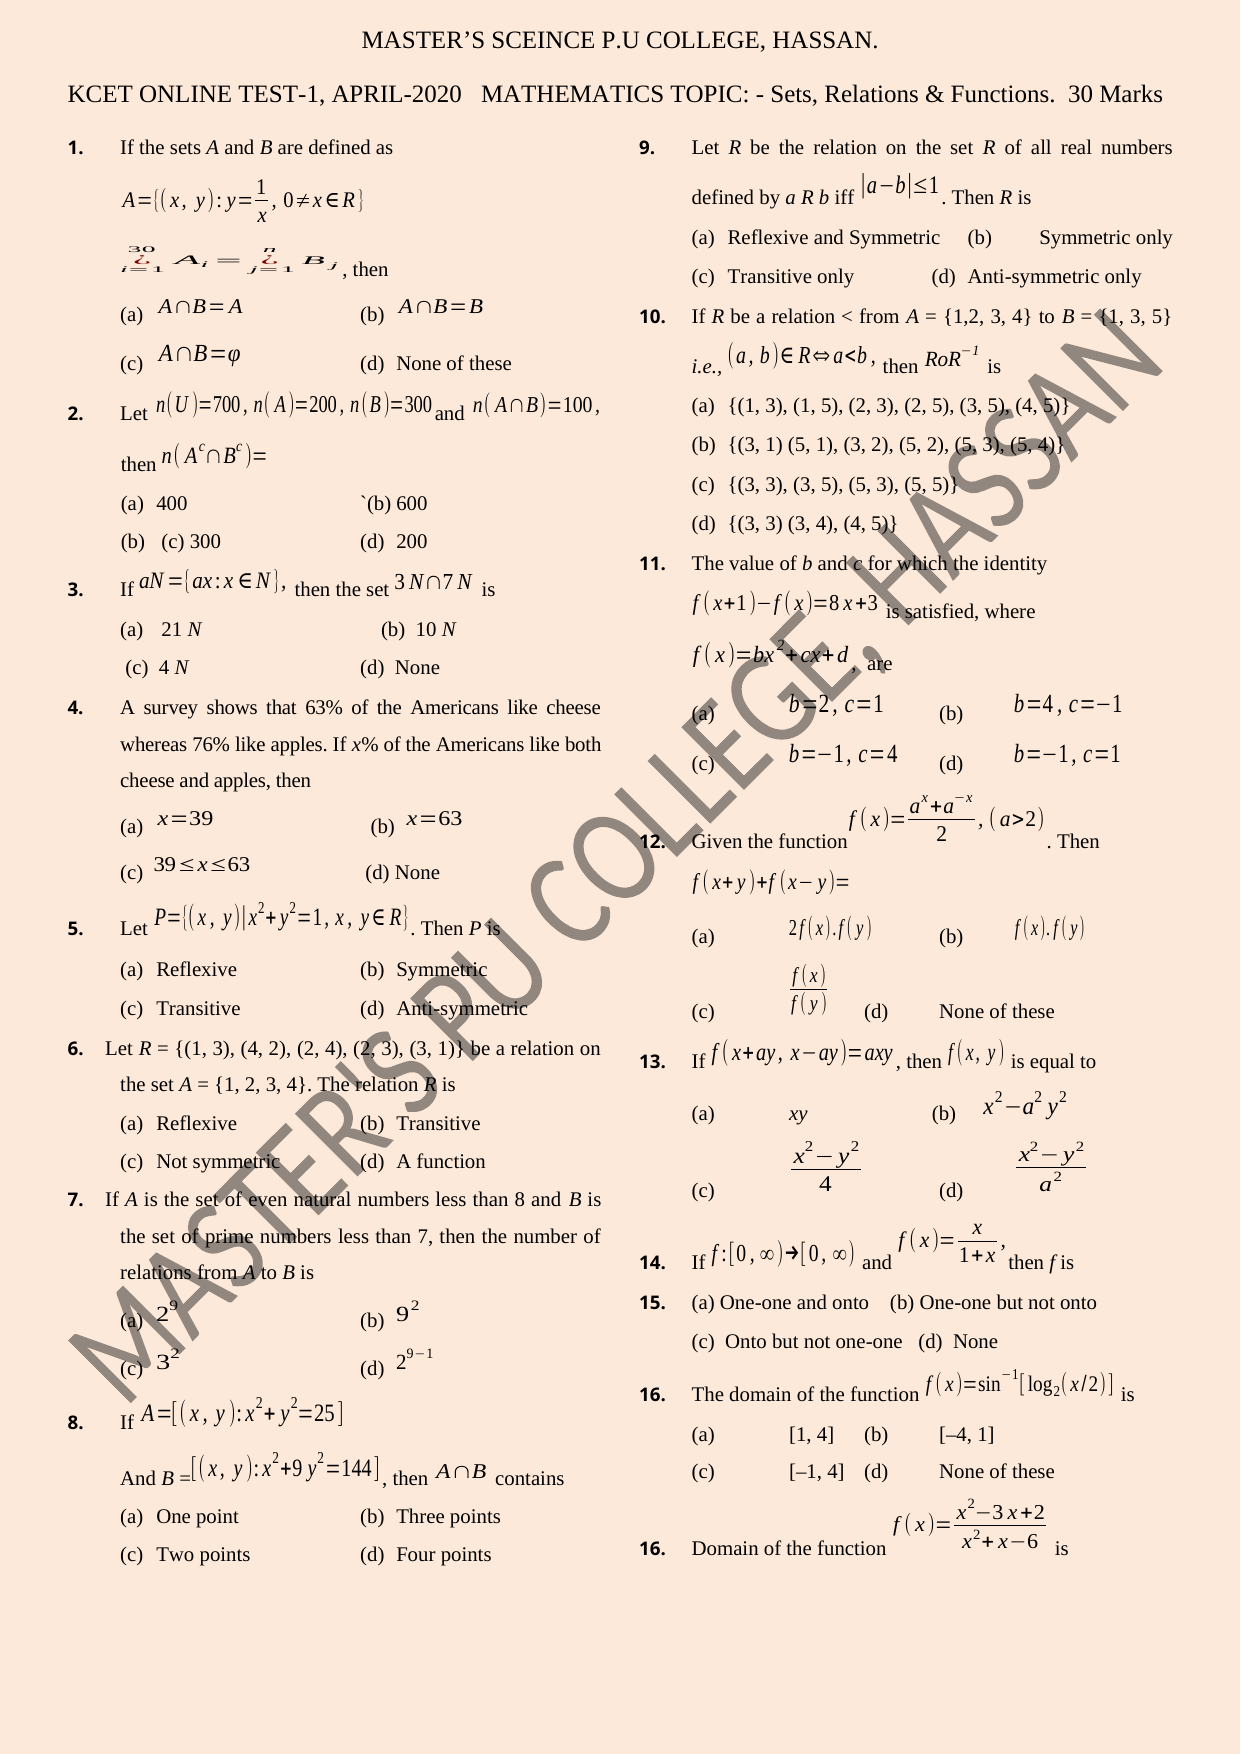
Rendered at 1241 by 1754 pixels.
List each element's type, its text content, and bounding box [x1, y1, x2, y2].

text (a) Reflexive (b) Transitive [120, 1111, 601, 1134]
text (a) (b) [120, 296, 601, 326]
text (a) Reflexive (b) Symmetric [120, 957, 601, 981]
list The value of b and c for which the identity is satisfied, where , are [639, 550, 1164, 675]
text (a) [1, 4] (b) [–4, 1] [691, 1422, 1164, 1446]
text (c) (d) None [120, 853, 601, 884]
text (a) (b) [120, 807, 601, 838]
list If R be a relation < from A = {1,2, 3, 4} to B = {1, 3, 5} i.e., then is [639, 303, 1173, 378]
text (c) (d) [691, 739, 1164, 775]
text And B =, then contains [67, 1450, 601, 1490]
text (a) {(1, 3), (1, 5), (2, 3), (2, 5), (3, 5), (4, 5)} [691, 393, 1173, 417]
list (a) One-one and onto (b) One-one but not onto [639, 1289, 1164, 1315]
list Let and then [67, 389, 601, 476]
text (c) Not symmetric (d) A function [120, 1149, 601, 1173]
list The domain of the function is [639, 1367, 1164, 1407]
list Let R be the relation on the set R of all real numbers defined by a R b iff . Then R is [639, 134, 1173, 209]
text (c) [–1, 4] (d) None of these [691, 1459, 1164, 1483]
list Domain of the function is [639, 1497, 1164, 1561]
text (c) (d) [120, 1346, 601, 1380]
list If and then f is [639, 1215, 1164, 1275]
list Let R = {(1, 3), (4, 2), (2, 4), (2, 3), (3, 1)} be a relation on the set A = {1, 2, 3, 4}. The relation R is [67, 1035, 601, 1096]
list If the sets A and B are defined as [67, 134, 601, 160]
text (b) {(3, 1) (5, 1), (3, 2), (5, 2), (5, 3), (5, 4)} [691, 432, 1173, 456]
text (c) 4 N (d) None [120, 655, 601, 679]
list A survey shows that 63% of the Americans like cheese whereas 76% like apples. If x% of the Americans like both cheese and apples, then [67, 694, 601, 792]
text (a) Reflexive and Symmetric (b) Symmetric only [691, 224, 1173, 249]
text (a) (b) [691, 689, 1164, 725]
list If , then is equal to [639, 1037, 1164, 1074]
list 400 `(b) 600 [121, 491, 601, 515]
text (a) (b) [691, 914, 1164, 948]
list If then the set is [67, 568, 601, 602]
text (a) (b) [120, 1298, 601, 1332]
text (c) (d) None of these [691, 962, 1164, 1023]
text (c) Transitive (d) Anti-symmetric [120, 996, 601, 1020]
text (d) {(3, 3) (3, 4), (4, 5)} [691, 511, 1173, 535]
text (c) (d) None of these [120, 340, 601, 375]
text (c) (d) [691, 1139, 1164, 1202]
list If [67, 1394, 601, 1435]
text (c) {(3, 3), (3, 5), (5, 3), (5, 5)} [691, 471, 1173, 496]
text (a) One point (b) Three points [120, 1504, 601, 1528]
text (c) Two points (d) Four points [67, 1542, 601, 1566]
text (a) 21 N (b) 10 N [120, 617, 601, 641]
text (c) Transitive only (d) Anti-symmetric only [639, 264, 1173, 288]
list If A is the set of even natural numbers less than 8 and B is the set of prime numbers less than 7, then the number of relations from A to B is [67, 1187, 601, 1284]
text (c) Onto but not one-one (d) None [691, 1329, 1164, 1353]
text , then [67, 245, 601, 281]
list Given the function. Then [639, 789, 1164, 898]
text (a) xy (b) [691, 1088, 1164, 1125]
list (c) 300 (d) 200 [121, 529, 601, 553]
list Let . Then P is [67, 899, 601, 941]
